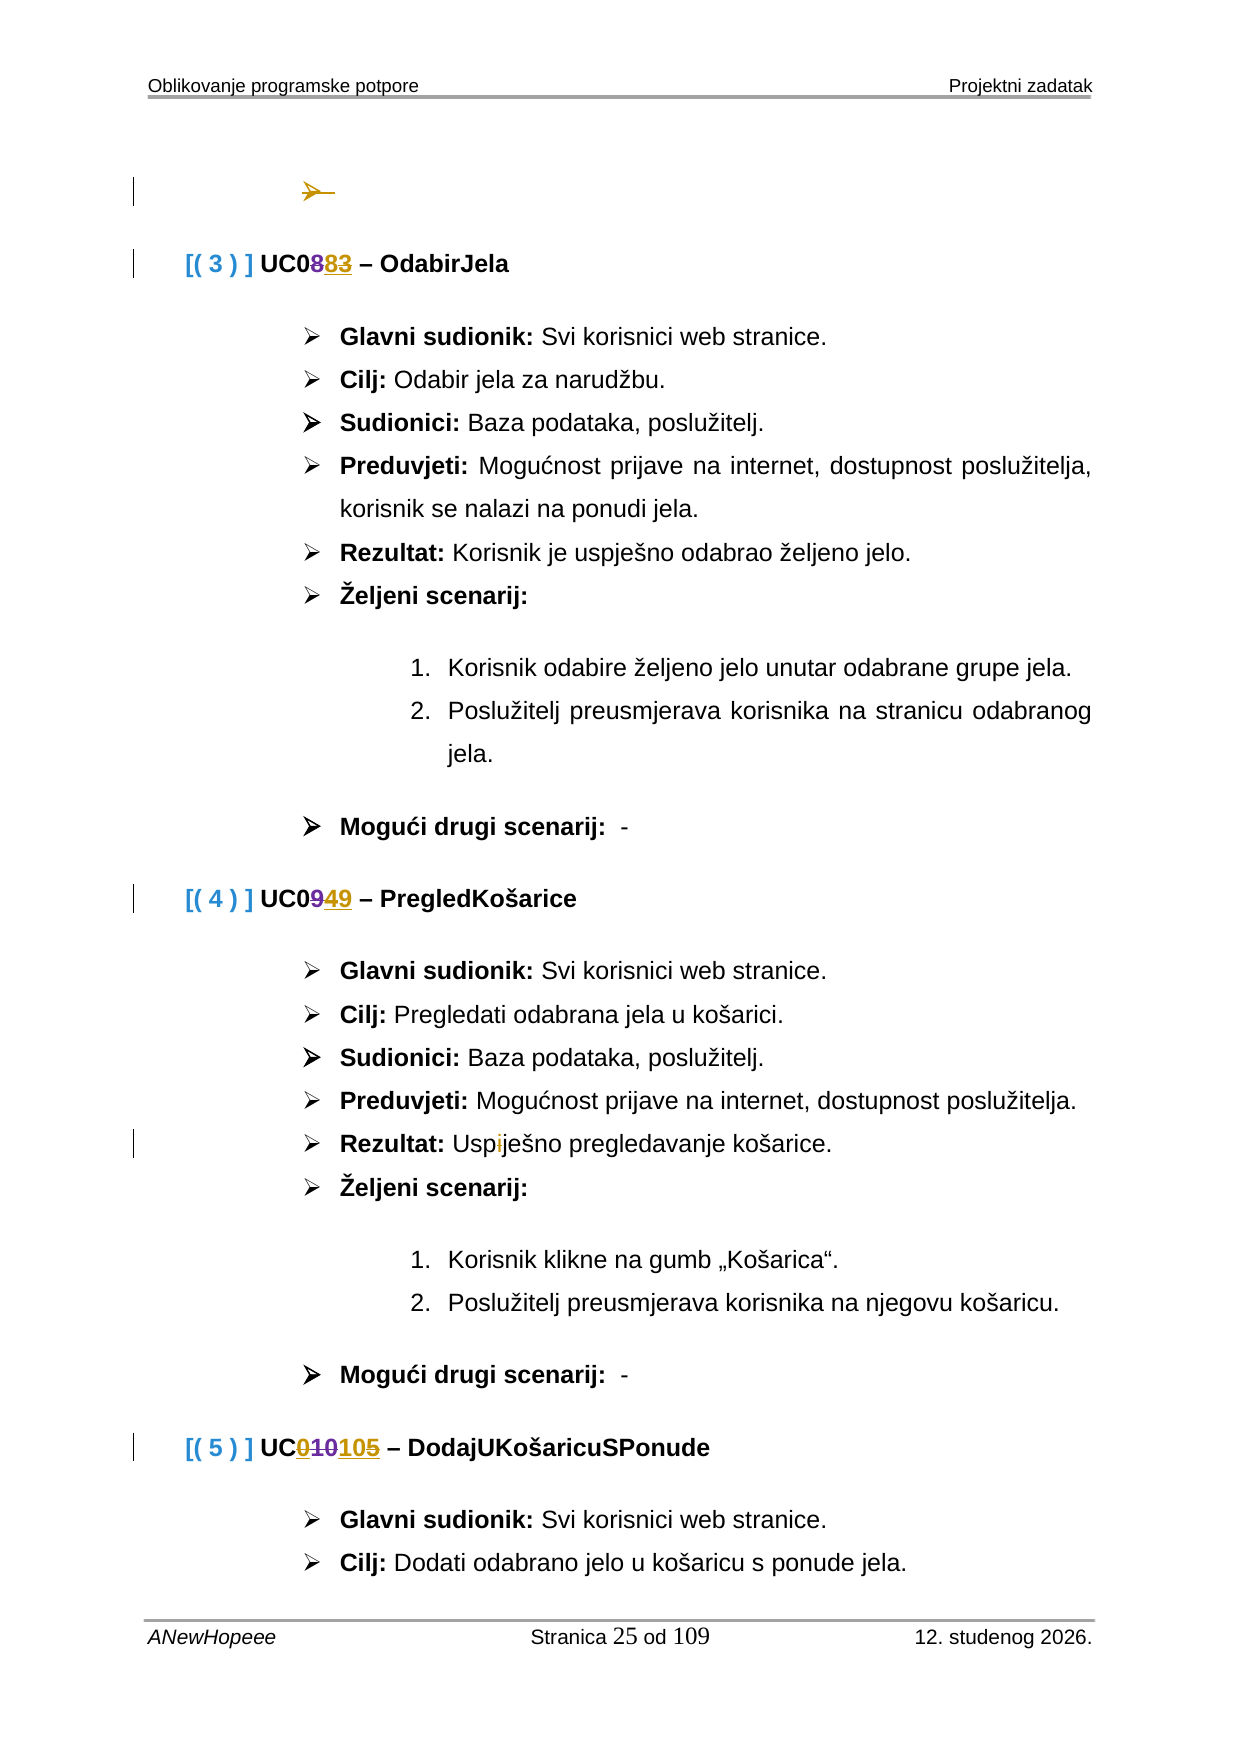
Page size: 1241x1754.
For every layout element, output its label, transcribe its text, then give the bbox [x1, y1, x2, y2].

list Cilj: Dodati odabrano jelo u košaricu s ponude jela. [302, 1548, 1093, 1577]
list UC0 – PregledKošarice [260, 884, 1093, 913]
list Rezultat: Korisnik je uspješno odabrao željeno jelo. [302, 537, 1093, 566]
list Sudionici: Baza podataka, poslužitelj. [302, 1043, 1093, 1072]
list Željeni scenarij: [302, 1172, 1093, 1201]
list Glavni sudionik: Svi korisnici web stranice. [302, 321, 1093, 350]
list Poslužitelj preusmjerava korisnika na stranicu odabranog jela. [410, 696, 1093, 768]
list Korisnik odabire željeno jelo unutar odabrane grupe jela. [410, 653, 1093, 682]
list Korisnik klikne na gumb „Košarica“. [410, 1245, 1093, 1274]
picture [147, 95, 1092, 99]
list Cilj: Pregledati odabrana jela u košarici. [302, 999, 1093, 1028]
list Glavni sudionik: Svi korisnici web stranice. [302, 956, 1093, 985]
list Preduvjeti: Mogućnost prijave na internet, dostupnost poslužitelja. [302, 1086, 1093, 1115]
list Preduvjeti: Mogućnost prijave na internet, dostupnost poslužitelja, korisnik se nalazi na ponudi jela. [302, 451, 1093, 523]
list Sudionici: Baza podataka, poslužitelj. [302, 408, 1093, 437]
list Mogući drugi scenarij: - [302, 812, 1093, 841]
list UC0 – OdabirJela [260, 249, 1093, 278]
list Mogući drugi scenarij: - [302, 1360, 1093, 1389]
list Cilj: Odabir jela za narudžbu. [302, 365, 1093, 393]
list Rezultat: Uspješno pregledavanje košarice. [302, 1129, 1093, 1158]
list Poslužitelj preusmjerava korisnika na njegovu košaricu. [410, 1288, 1093, 1317]
list Željeni scenarij: [302, 581, 1093, 609]
list Glavni sudionik: Svi korisnici web stranice. [302, 1505, 1093, 1534]
list UC – DodajUKošaricuSPonude [260, 1433, 1093, 1461]
